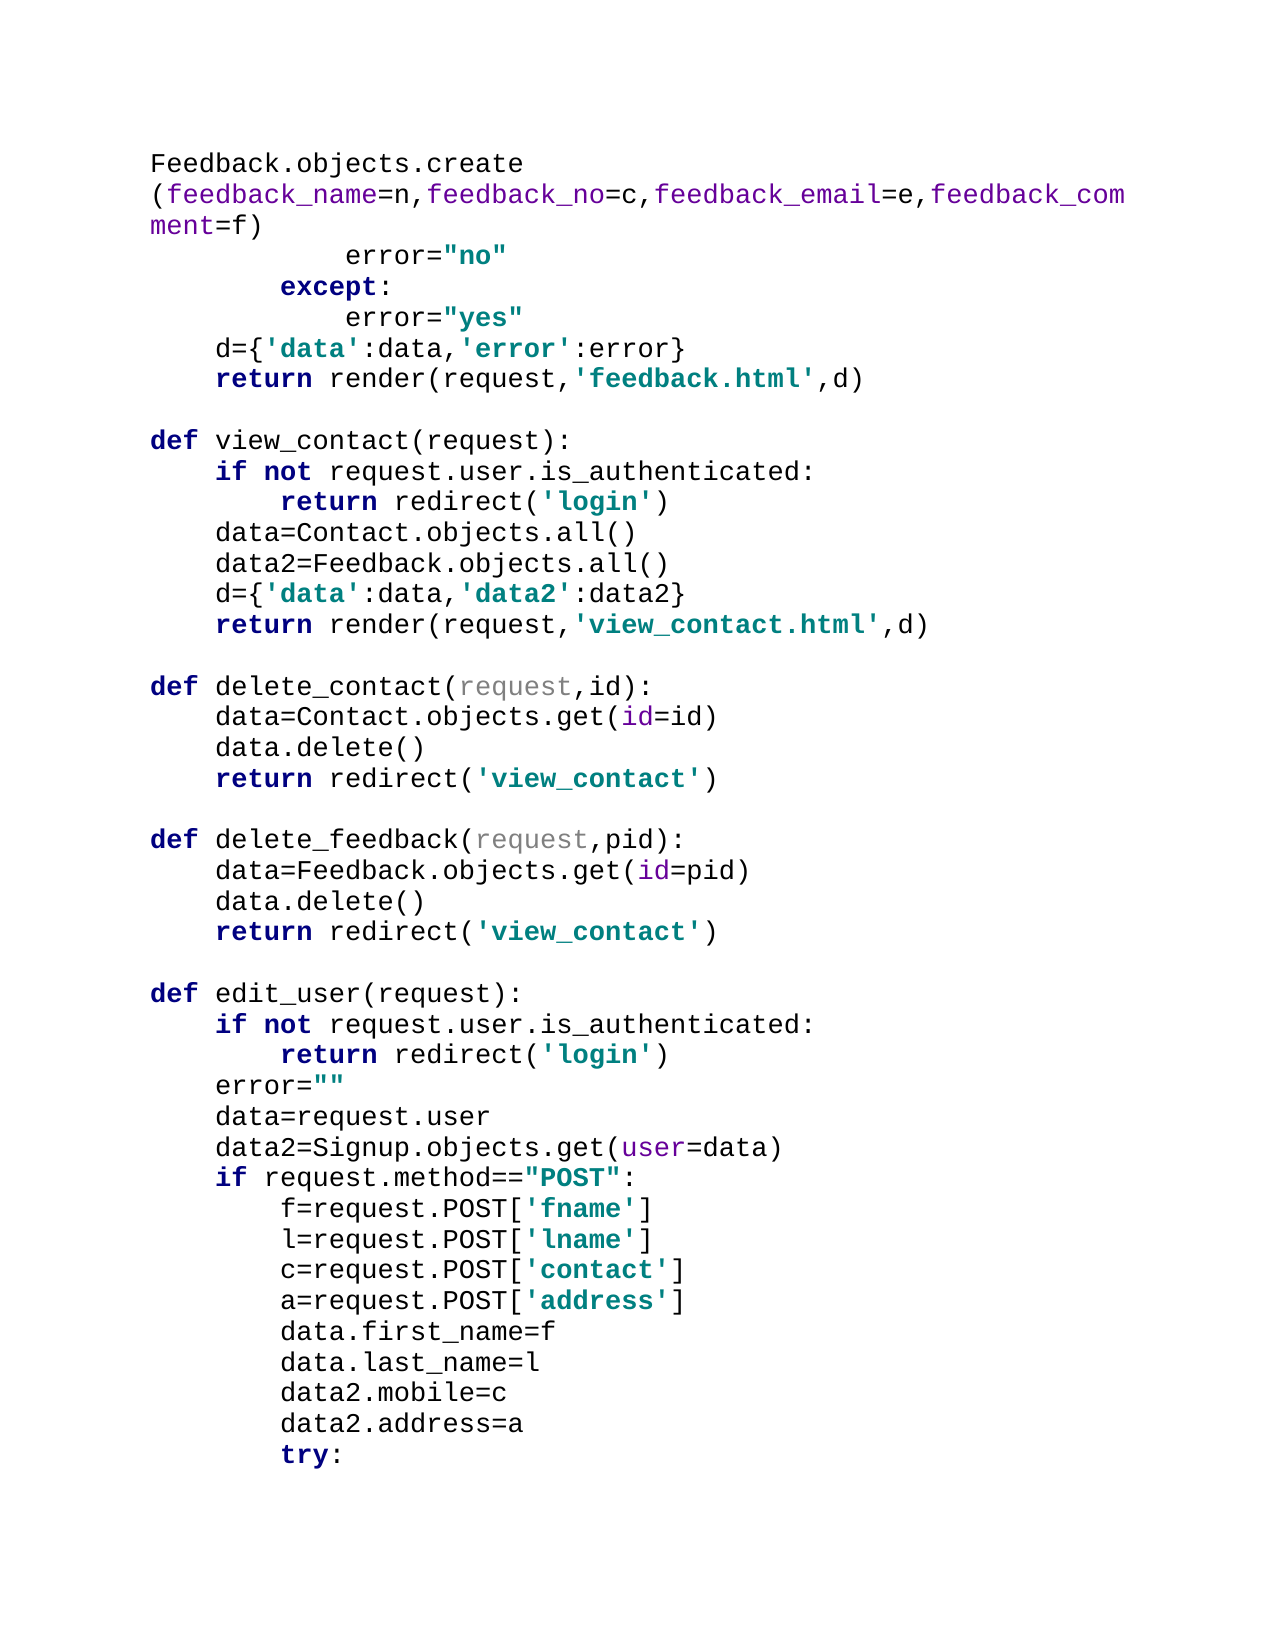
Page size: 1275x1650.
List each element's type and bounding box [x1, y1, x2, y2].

text [150, 150, 1125, 1471]
